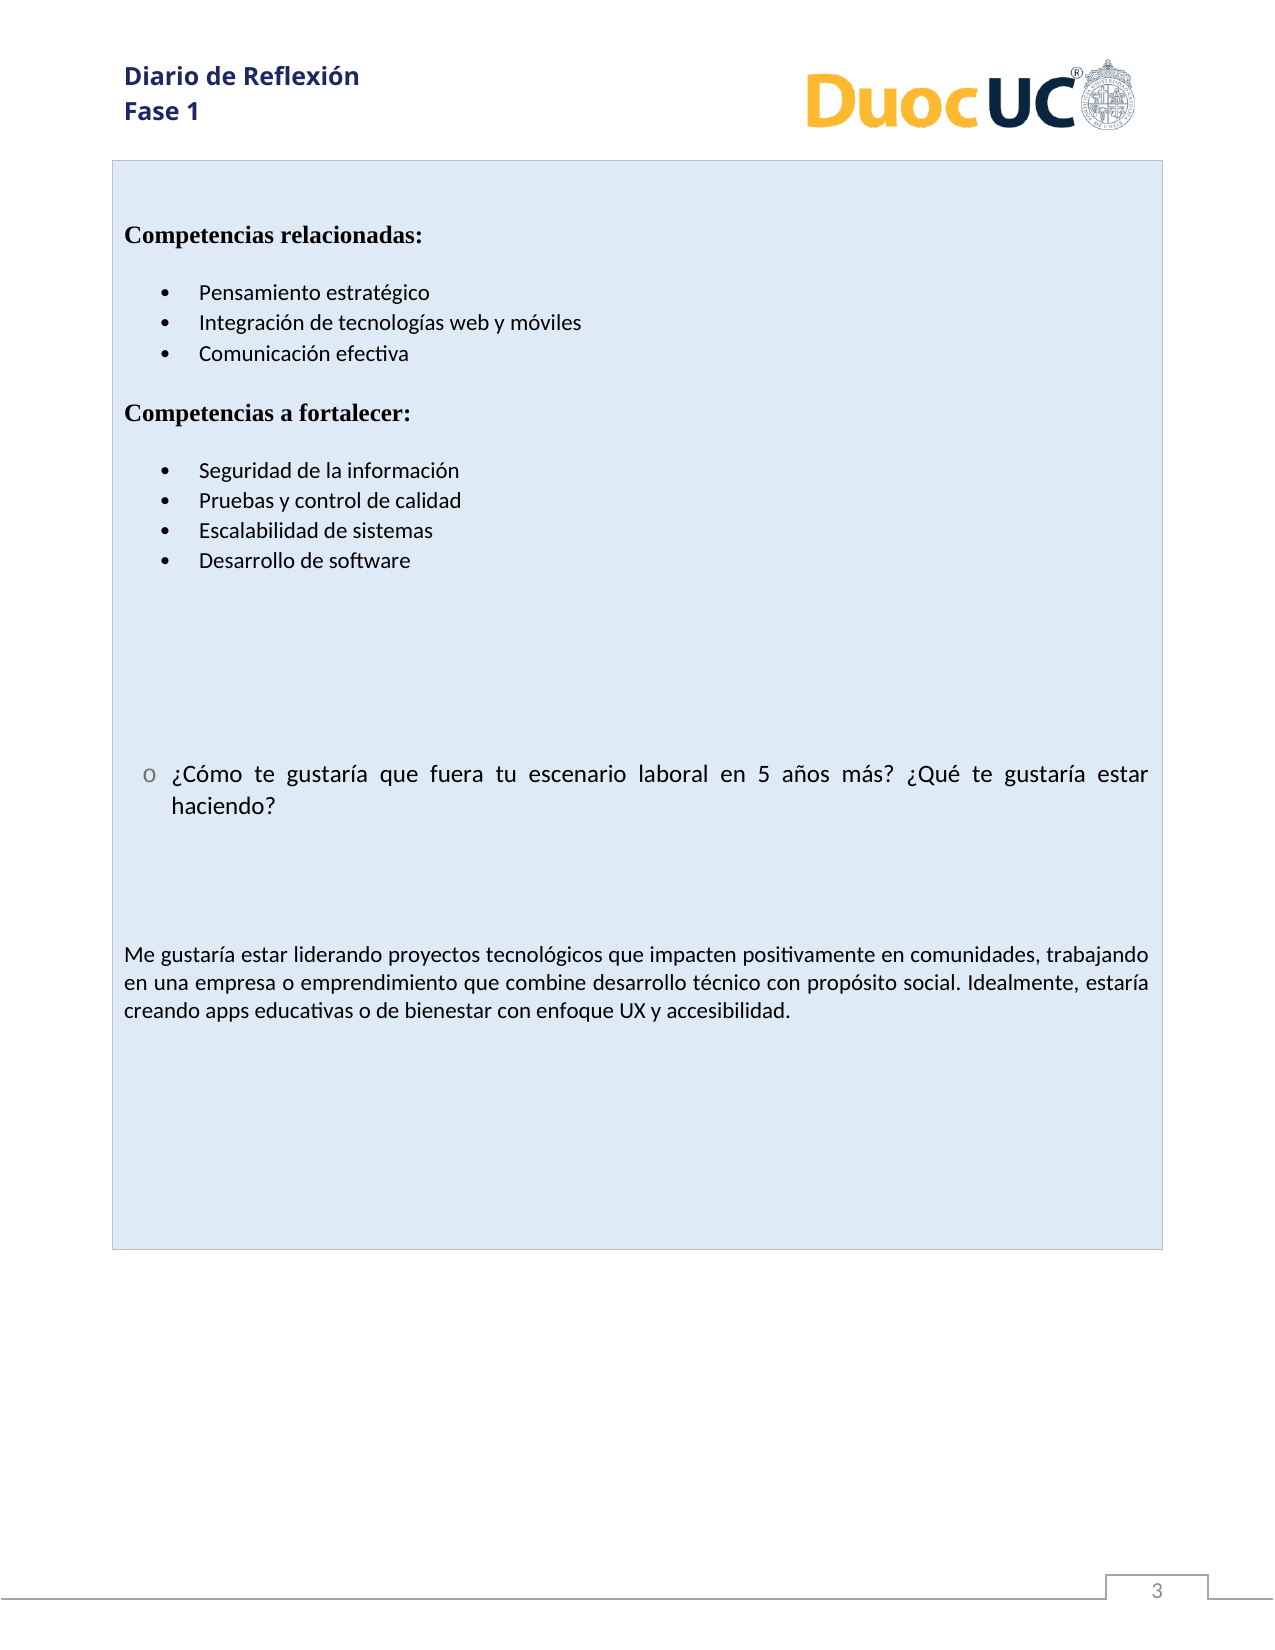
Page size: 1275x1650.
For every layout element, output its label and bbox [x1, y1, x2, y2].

picture [807, 59, 1135, 130]
table_cell [113, 161, 1162, 1249]
